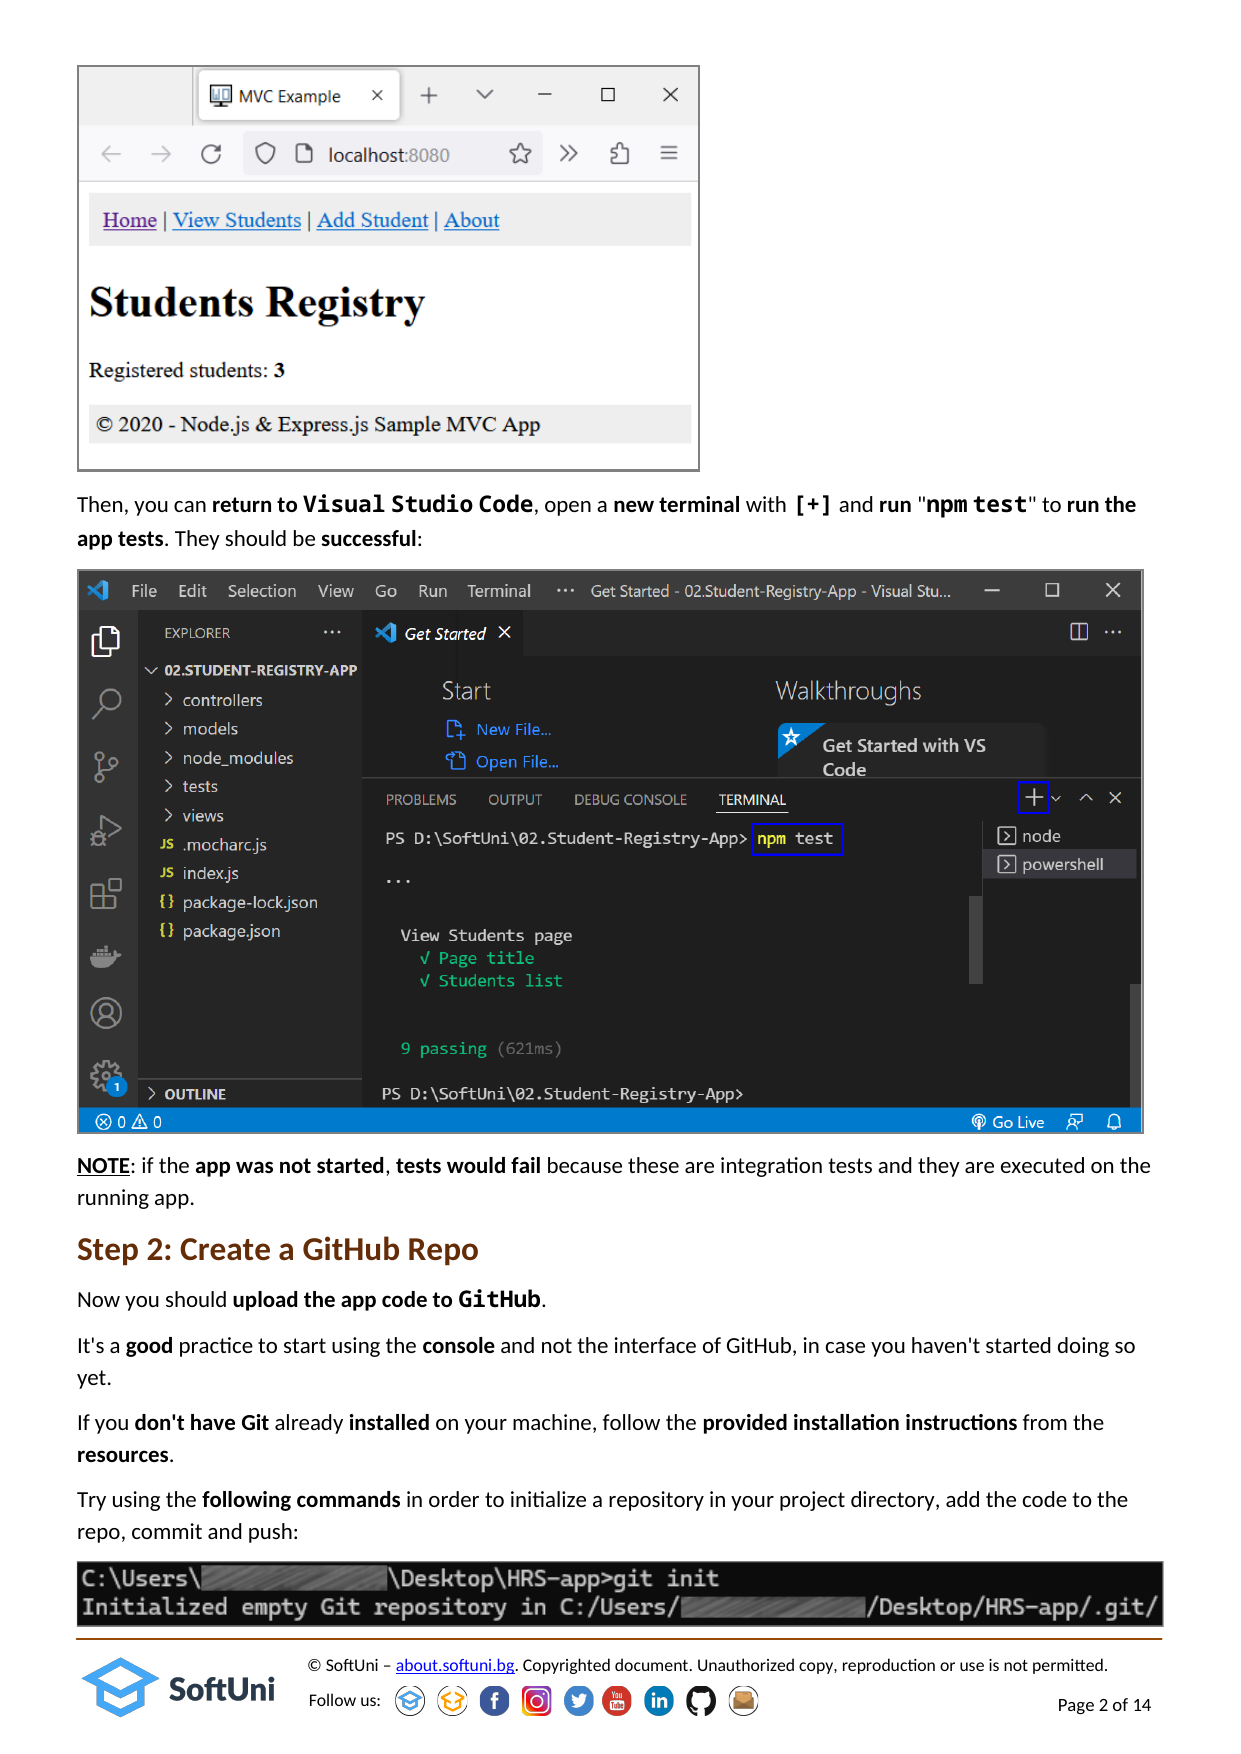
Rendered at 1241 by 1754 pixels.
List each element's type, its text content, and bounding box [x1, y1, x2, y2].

picture [658, 1698, 667, 1707]
picture [686, 1686, 716, 1716]
text Try using the following commands in order to initialize a repository in your project directory, add the code to the repo, commit and push: [77, 1485, 1163, 1545]
text Then, you can return to Visual Studio Code, open a new terminal with [+] and run "npm test" to run the app tests. They should be successful: [77, 488, 1163, 552]
picture [728, 1686, 759, 1716]
picture [79, 67, 698, 469]
picture [665, 1707, 674, 1716]
picture [602, 1686, 632, 1716]
picture [437, 1686, 468, 1716]
text If you don't have Git already installed on your machine, follow the provided installation instructions from the resources. [77, 1408, 1163, 1468]
picture [564, 1686, 594, 1716]
picture [667, 1686, 674, 1694]
picture [644, 1707, 653, 1716]
text Now you should upload the app code to GitHub. [77, 1283, 1163, 1314]
picture [644, 1686, 651, 1694]
picture [79, 571, 1142, 1132]
picture [479, 1686, 510, 1716]
picture [76, 1561, 1164, 1627]
text It's a good practice to start using the console and not the interface of GitHub, in case you haven't started doing so yet. [77, 1331, 1163, 1391]
picture [75, 1651, 281, 1723]
text NOTE: if the app was not started, tests would fail because these are integration tests and they are executed on the running app. [77, 1151, 1163, 1211]
picture [395, 1686, 425, 1716]
picture [522, 1686, 552, 1716]
subtitle Step 2: Create a GitHub Repo [77, 1228, 1163, 1268]
